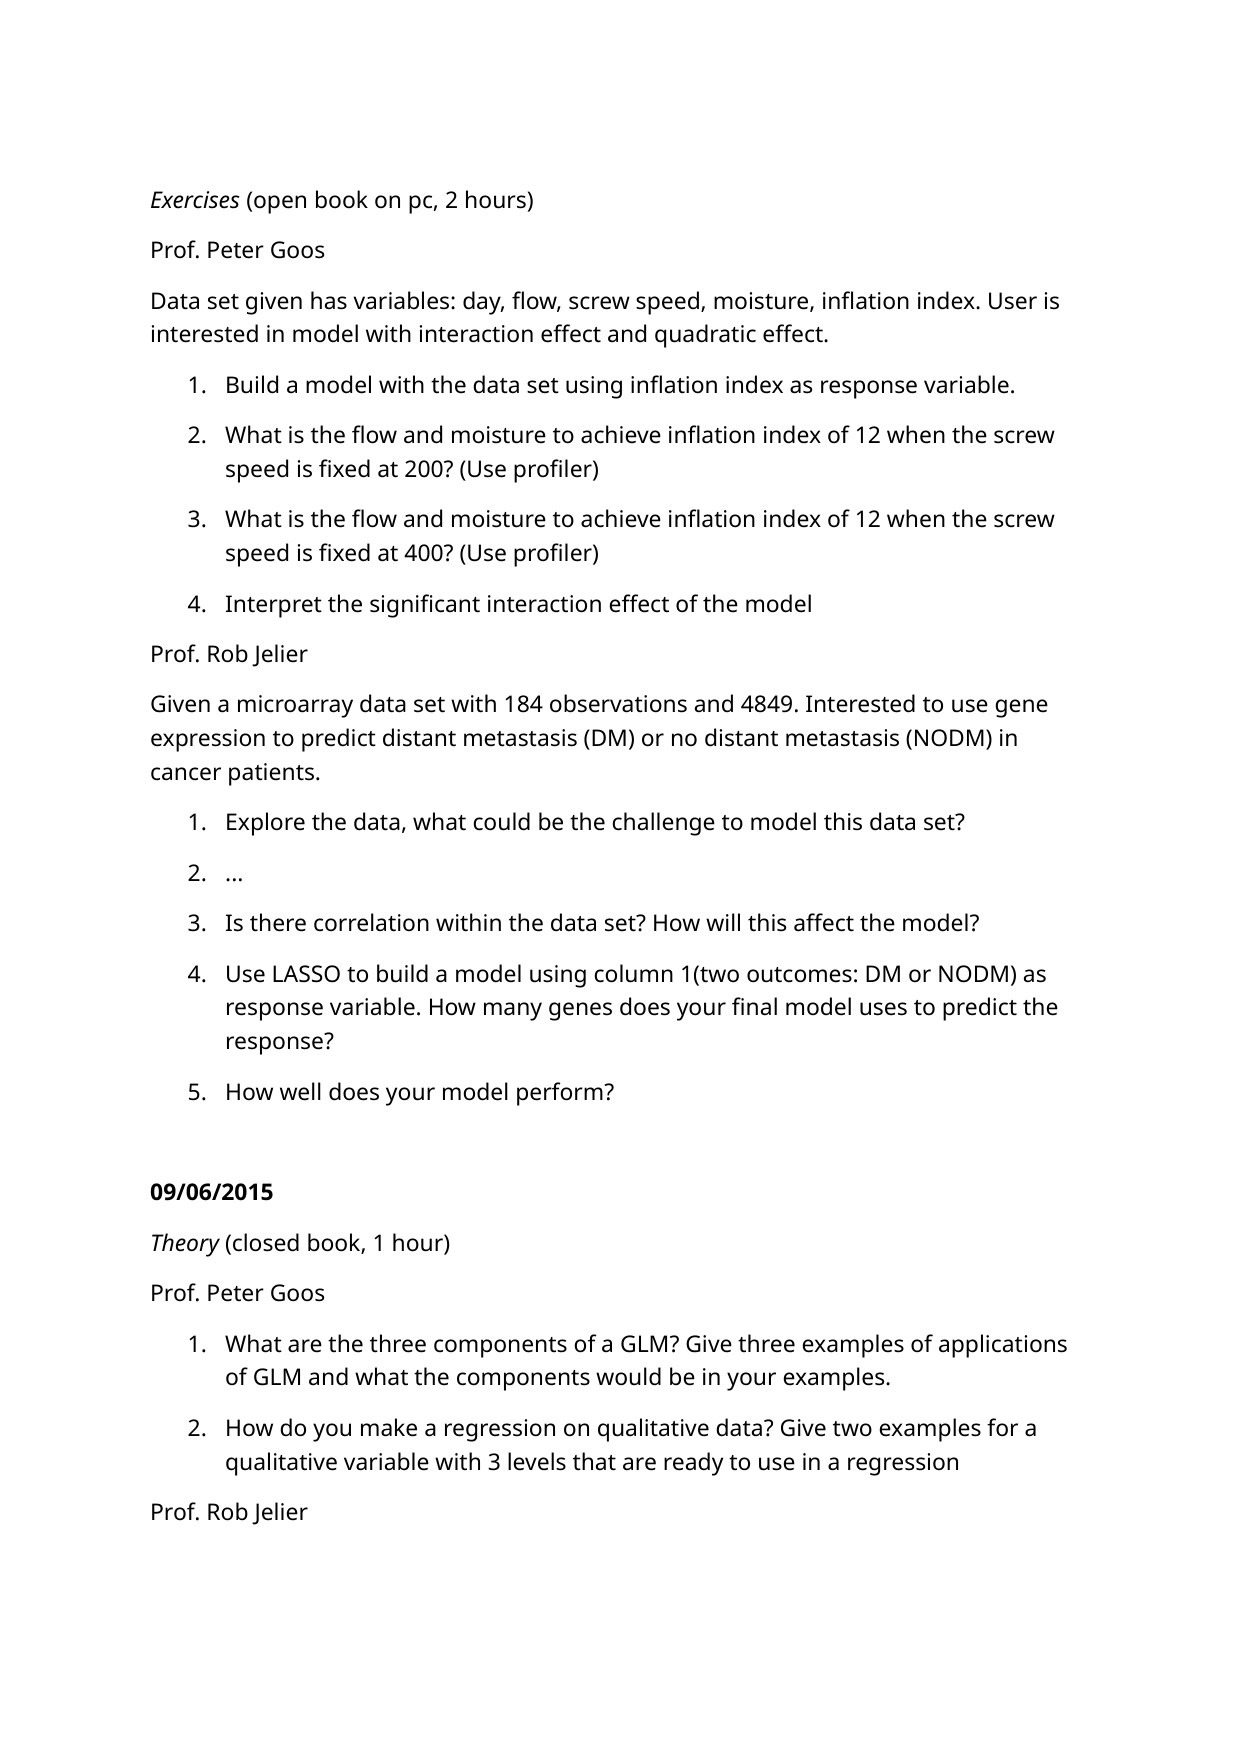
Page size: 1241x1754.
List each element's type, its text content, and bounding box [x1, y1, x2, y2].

list Build a model with the data set using inflation index as response variable. [187, 369, 1090, 400]
list Use LASSO to build a model using column 1(two outcomes: DM or NODM) as response variable. How many genes does your final model uses to predict the response? [187, 957, 1090, 1056]
text Prof. Rob Jelier [150, 638, 1090, 669]
list How do you make a regression on qualitative data? Give two examples for a qualitative variable with 3 levels that are ready to use in a regression [187, 1412, 1090, 1477]
list Is there correlation within the data set? How will this affect the model? [187, 907, 1090, 938]
list Explore the data, what could be the challenge to model this data set? [187, 806, 1090, 837]
text 09/06/2015 [150, 1176, 1090, 1207]
text Theory (closed book, 1 hour) [150, 1227, 1090, 1258]
text Exercises (open book on pc, 2 hours) [150, 150, 1090, 215]
list What are the three components of a GLM? Give three examples of applications of GLM and what the components would be in your examples. [187, 1327, 1090, 1392]
list What is the flow and moisture to achieve inflation index of 12 when the screw speed is fixed at 400? (Use profiler) [187, 503, 1090, 568]
text Prof. Rob Jelier [150, 1496, 1090, 1527]
list ... [187, 857, 1090, 888]
text Data set given has variables: day, flow, screw speed, moisture, inflation index. User is interested in model with interaction effect and quadratic effect. [150, 284, 1090, 349]
list What is the flow and moisture to achieve inflation index of 12 when the screw speed is fixed at 200? (Use profiler) [187, 419, 1090, 484]
text Given a microarray data set with 184 observations and 4849. Interested to use gene expression to predict distant metastasis (DM) or no distant metastasis (NODM) in cancer patients. [150, 688, 1090, 787]
text Prof. Peter Goos [150, 234, 1090, 265]
list Interpret the significant interaction effect of the model [187, 587, 1090, 619]
list How well does your model perform? [187, 1075, 1090, 1107]
text Prof. Peter Goos [150, 1277, 1090, 1308]
